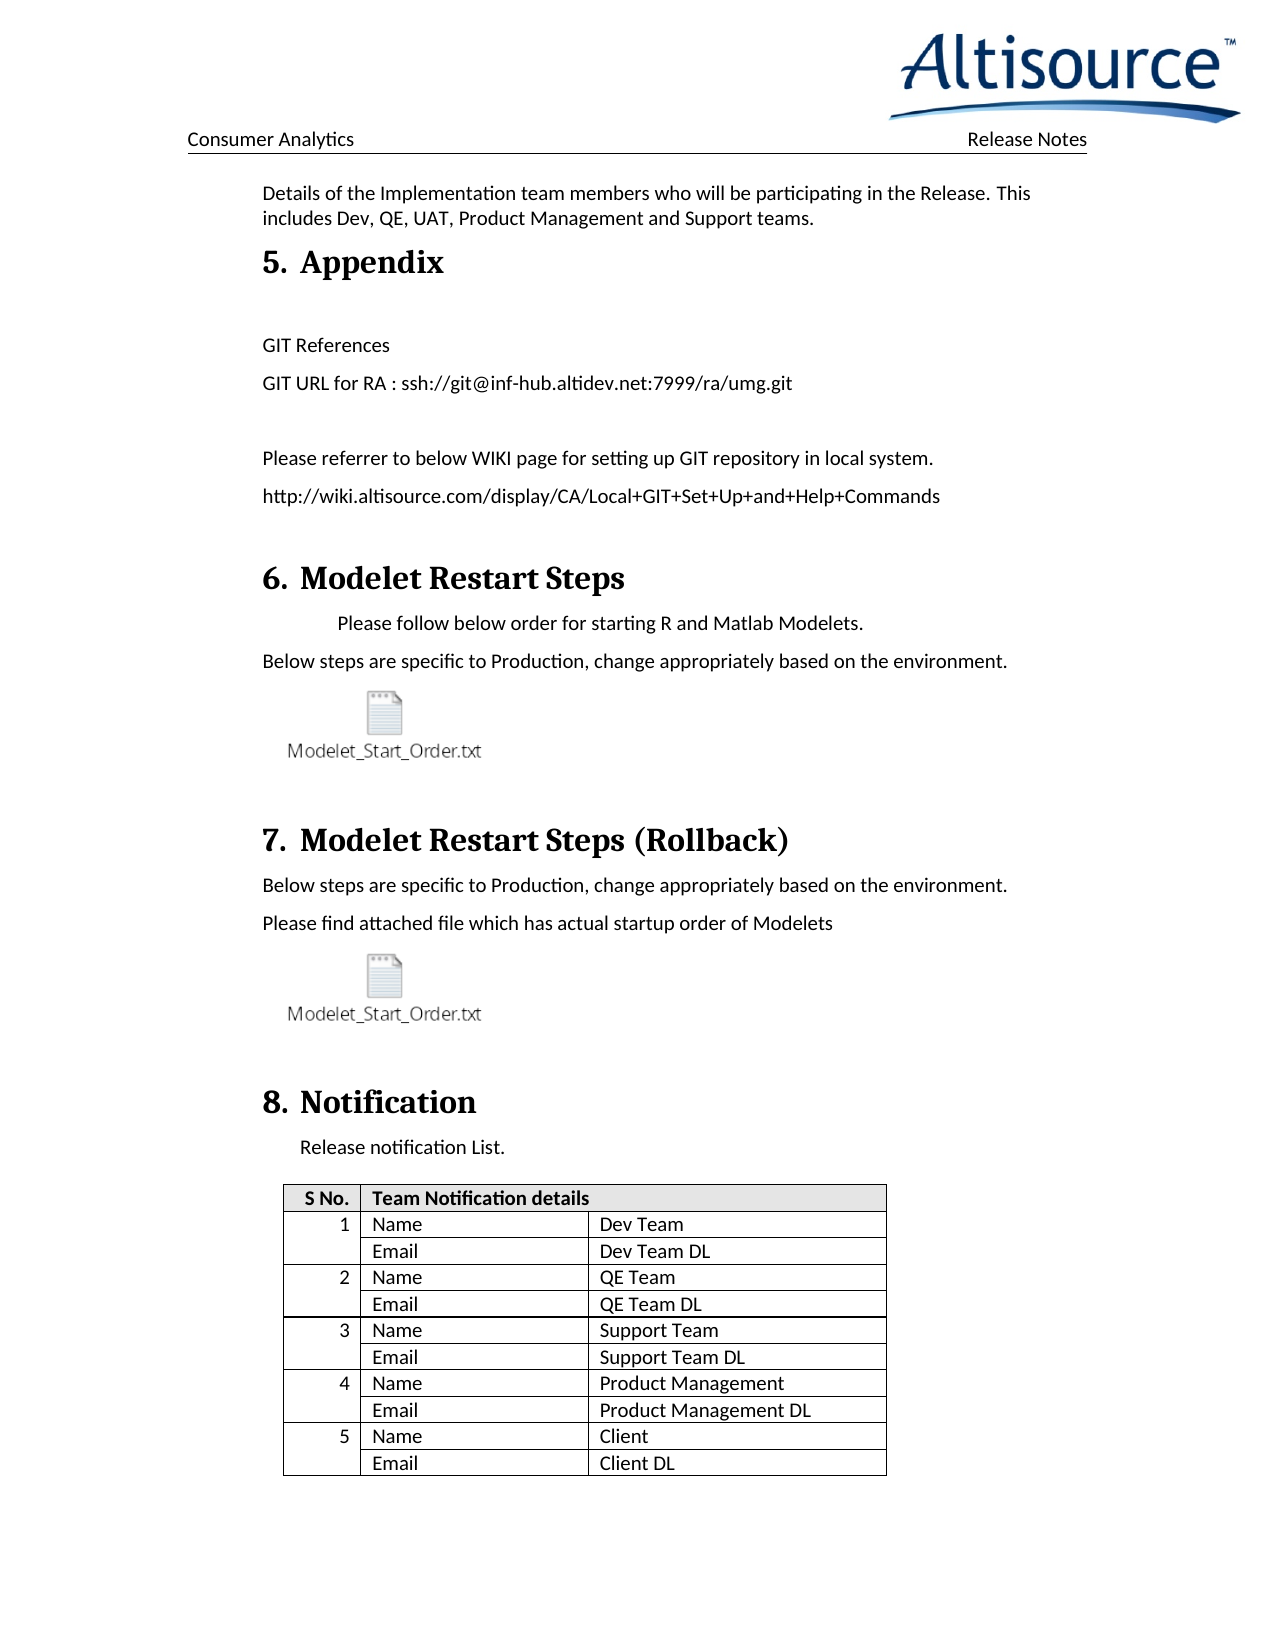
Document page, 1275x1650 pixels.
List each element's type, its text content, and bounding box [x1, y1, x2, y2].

table_cell Support Team DL [589, 1344, 886, 1369]
table_cell Name [361, 1423, 588, 1449]
subtitle Notification [262, 1083, 1087, 1122]
table_header S No. [284, 1185, 360, 1211]
table_cell Dev Team [589, 1212, 886, 1237]
subtitle Appendix [262, 243, 1087, 281]
text Please find attached file which has actual startup order of Modelets [262, 910, 1087, 936]
table_cell 1 [284, 1212, 360, 1263]
table_cell Email [361, 1291, 588, 1316]
text http://wiki.altisource.com/display/CA/Local+GIT+Set+Up+and+Help+Commands [262, 483, 1087, 509]
subtitle Modelet Restart Steps (Rollback) [262, 821, 1087, 860]
text Please follow below order for starting R and Matlab Modelets. [262, 610, 1087, 636]
table_cell Dev Team DL [589, 1238, 886, 1263]
table_cell Name [361, 1318, 588, 1343]
text Details of the Implementation team members who will be participating in the Release. This includes Dev, QE, UAT, Product Management and Support teams. [262, 180, 1087, 231]
text Please referrer to below WIKI page for setting up GIT repository in local system. [262, 446, 1087, 471]
table_cell Client DL [589, 1450, 886, 1475]
table_cell Name [361, 1212, 588, 1237]
table_cell Product Management [589, 1370, 886, 1396]
table_cell QE Team DL [589, 1291, 886, 1316]
table_cell Email [361, 1397, 588, 1422]
table_header Team Notification details [361, 1185, 886, 1211]
table_cell Name [361, 1370, 588, 1396]
table_cell Email [361, 1450, 588, 1475]
text Below steps are specific to Production, change appropriately based on the environment. [262, 872, 1087, 898]
table_cell Email [361, 1238, 588, 1263]
picture [862, 12, 1264, 124]
table_cell 3 [284, 1318, 360, 1369]
table_cell 2 [284, 1265, 360, 1316]
text GIT References [262, 332, 1087, 357]
table_cell QE Team [589, 1265, 886, 1290]
table_cell Name [361, 1265, 588, 1290]
text GIT URL for RA : ssh://git@inf-hub.altidev.net:7999/ra/umg.git [262, 370, 1087, 395]
table_cell 4 [284, 1370, 360, 1422]
text Below steps are specific to Production, change appropriately based on the environment. [262, 648, 1087, 673]
text Release notification List. [300, 1134, 1087, 1160]
table_cell Client [589, 1423, 886, 1449]
table_cell Support Team [589, 1318, 886, 1343]
table_cell Email [361, 1344, 588, 1369]
table_cell 5 [284, 1423, 360, 1475]
table_cell Product Management DL [589, 1397, 886, 1422]
subtitle Modelet Restart Steps [262, 559, 1087, 598]
